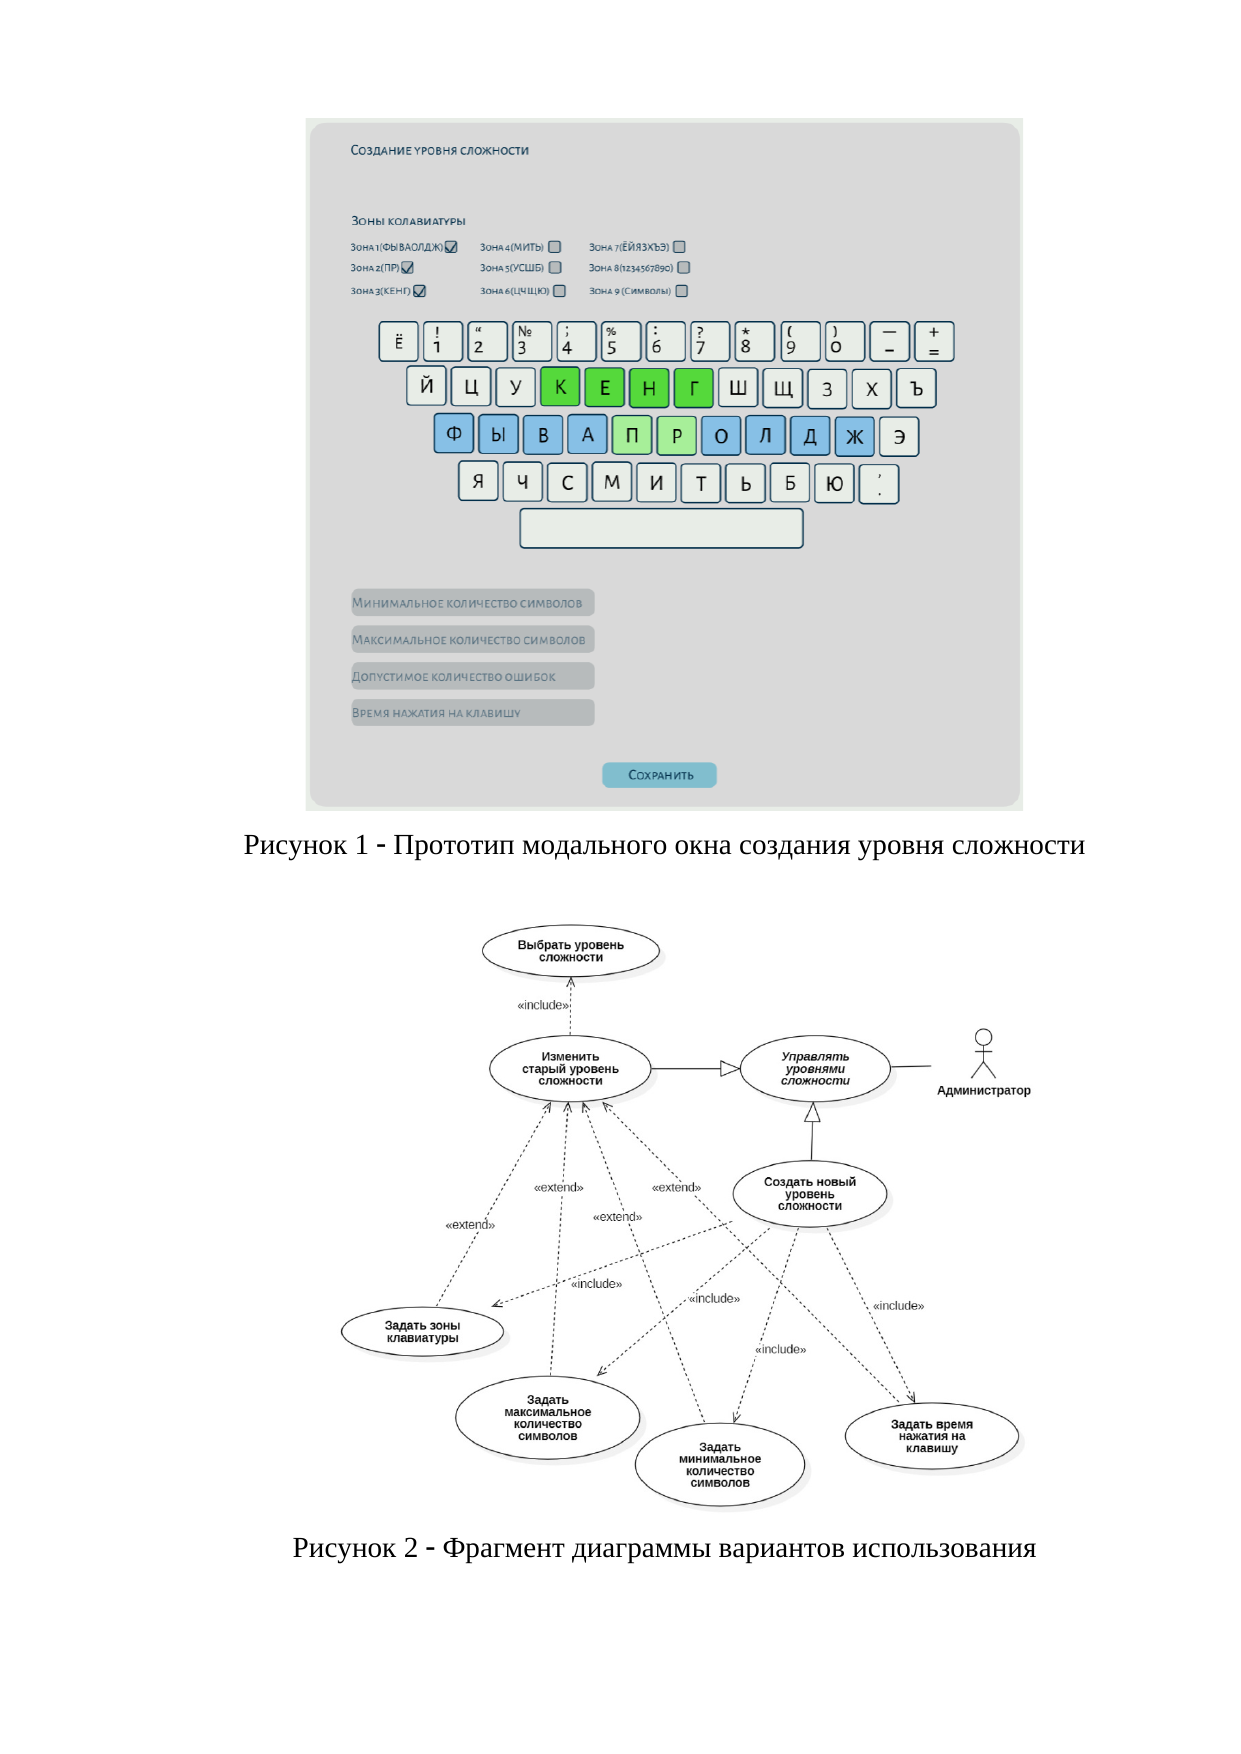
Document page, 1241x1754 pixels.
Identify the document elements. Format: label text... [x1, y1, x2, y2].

picture [266, 902, 1063, 1514]
picture [305, 118, 1024, 811]
